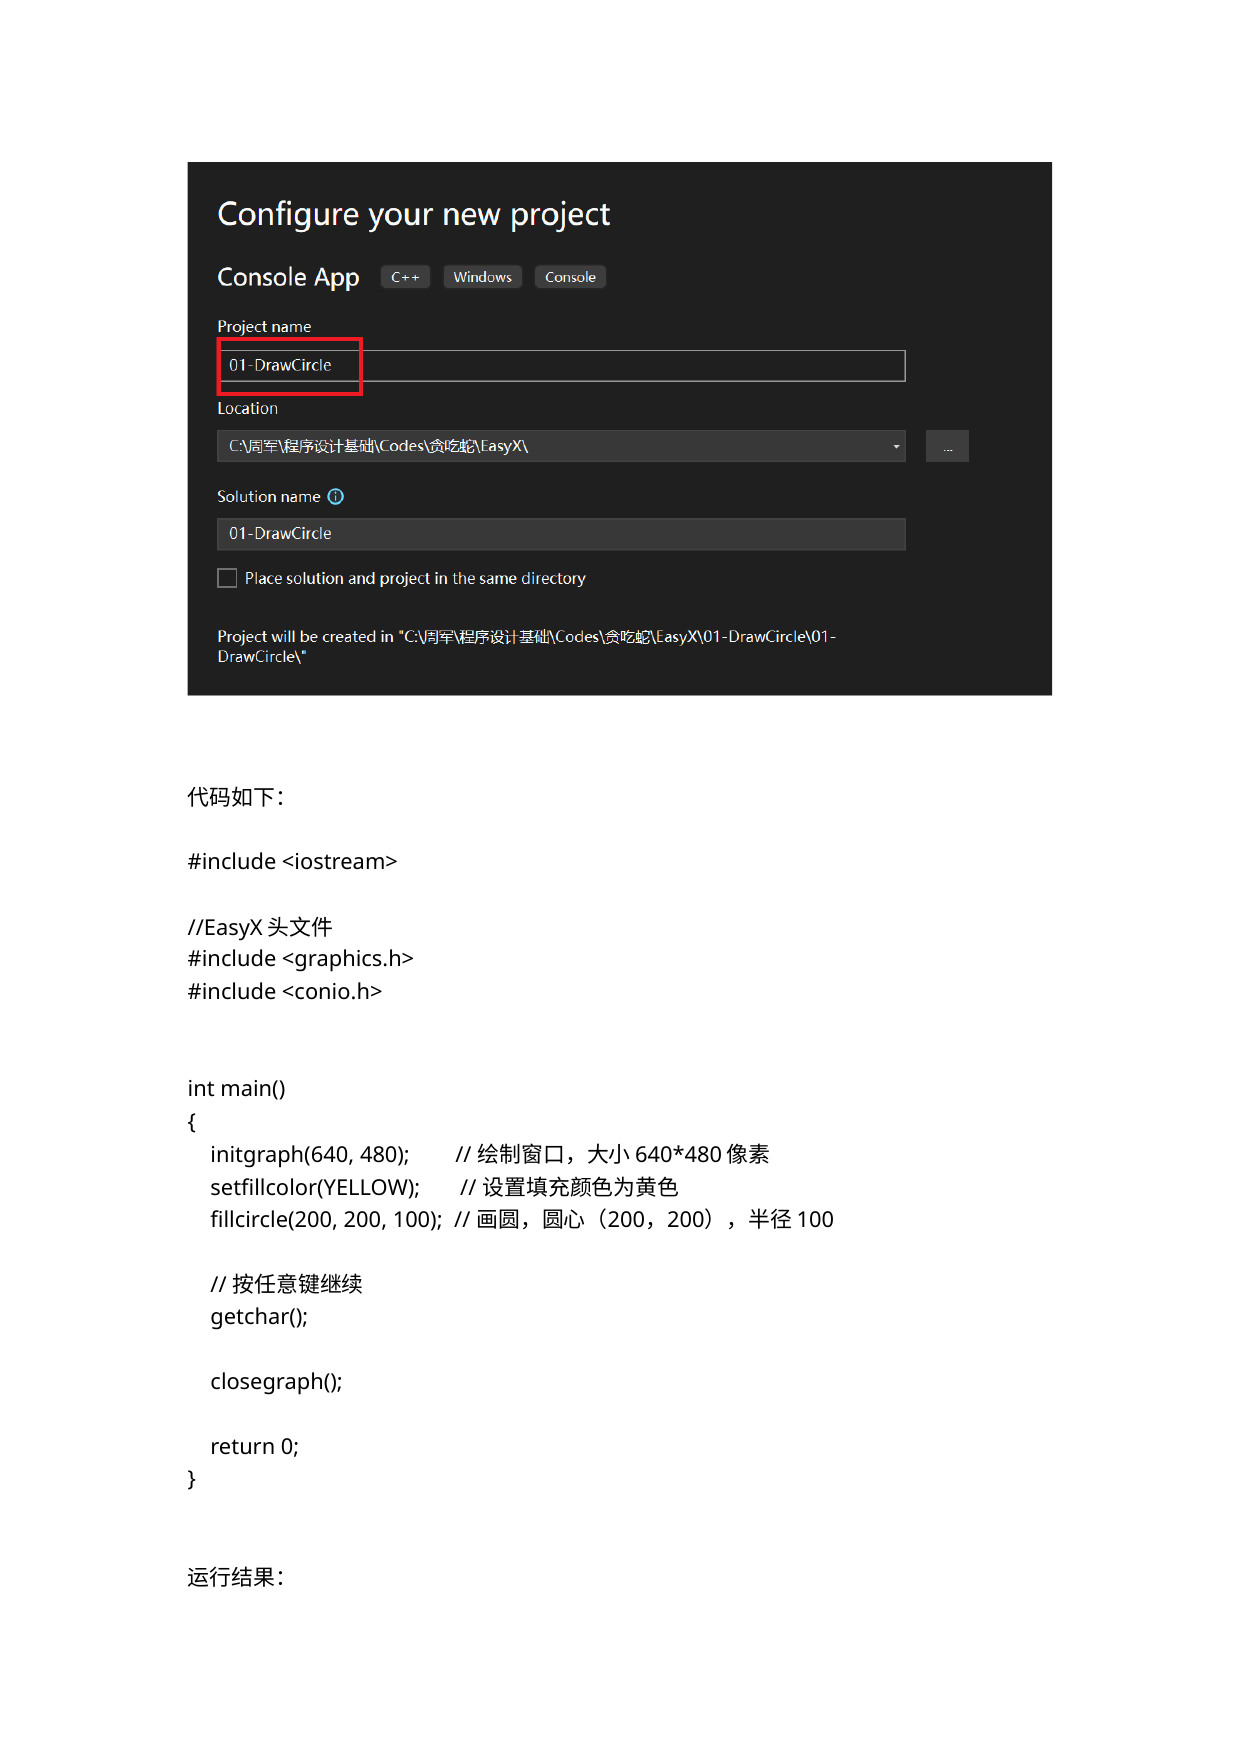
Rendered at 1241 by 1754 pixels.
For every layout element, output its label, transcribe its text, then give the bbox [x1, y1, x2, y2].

picture [187, 162, 1053, 696]
text // 按任意键继续 [187, 1267, 1053, 1299]
text return 0; [187, 1429, 1053, 1462]
text #include <iostream> [187, 844, 1053, 877]
text setfillcolor(YELLOW); // 设置填充颜色为黄色 [187, 1169, 1053, 1202]
text { [187, 1104, 1053, 1137]
text closegraph(); [187, 1364, 1053, 1397]
text fillcircle(200, 200, 100); // 画圆，圆心（200，200），半径100 [187, 1202, 1053, 1234]
text #include <conio.h> [187, 974, 1053, 1007]
text 代码如下： [187, 779, 1053, 812]
text //EasyX头文件 [187, 909, 1053, 942]
text int main() [187, 1072, 1053, 1104]
text } [187, 1462, 1053, 1494]
text getchar(); [187, 1299, 1053, 1332]
text #include <graphics.h> [187, 942, 1053, 974]
text 运行结果： [187, 1559, 1053, 1592]
text initgraph(640, 480); // 绘制窗口，大小640*480像素 [187, 1137, 1053, 1169]
